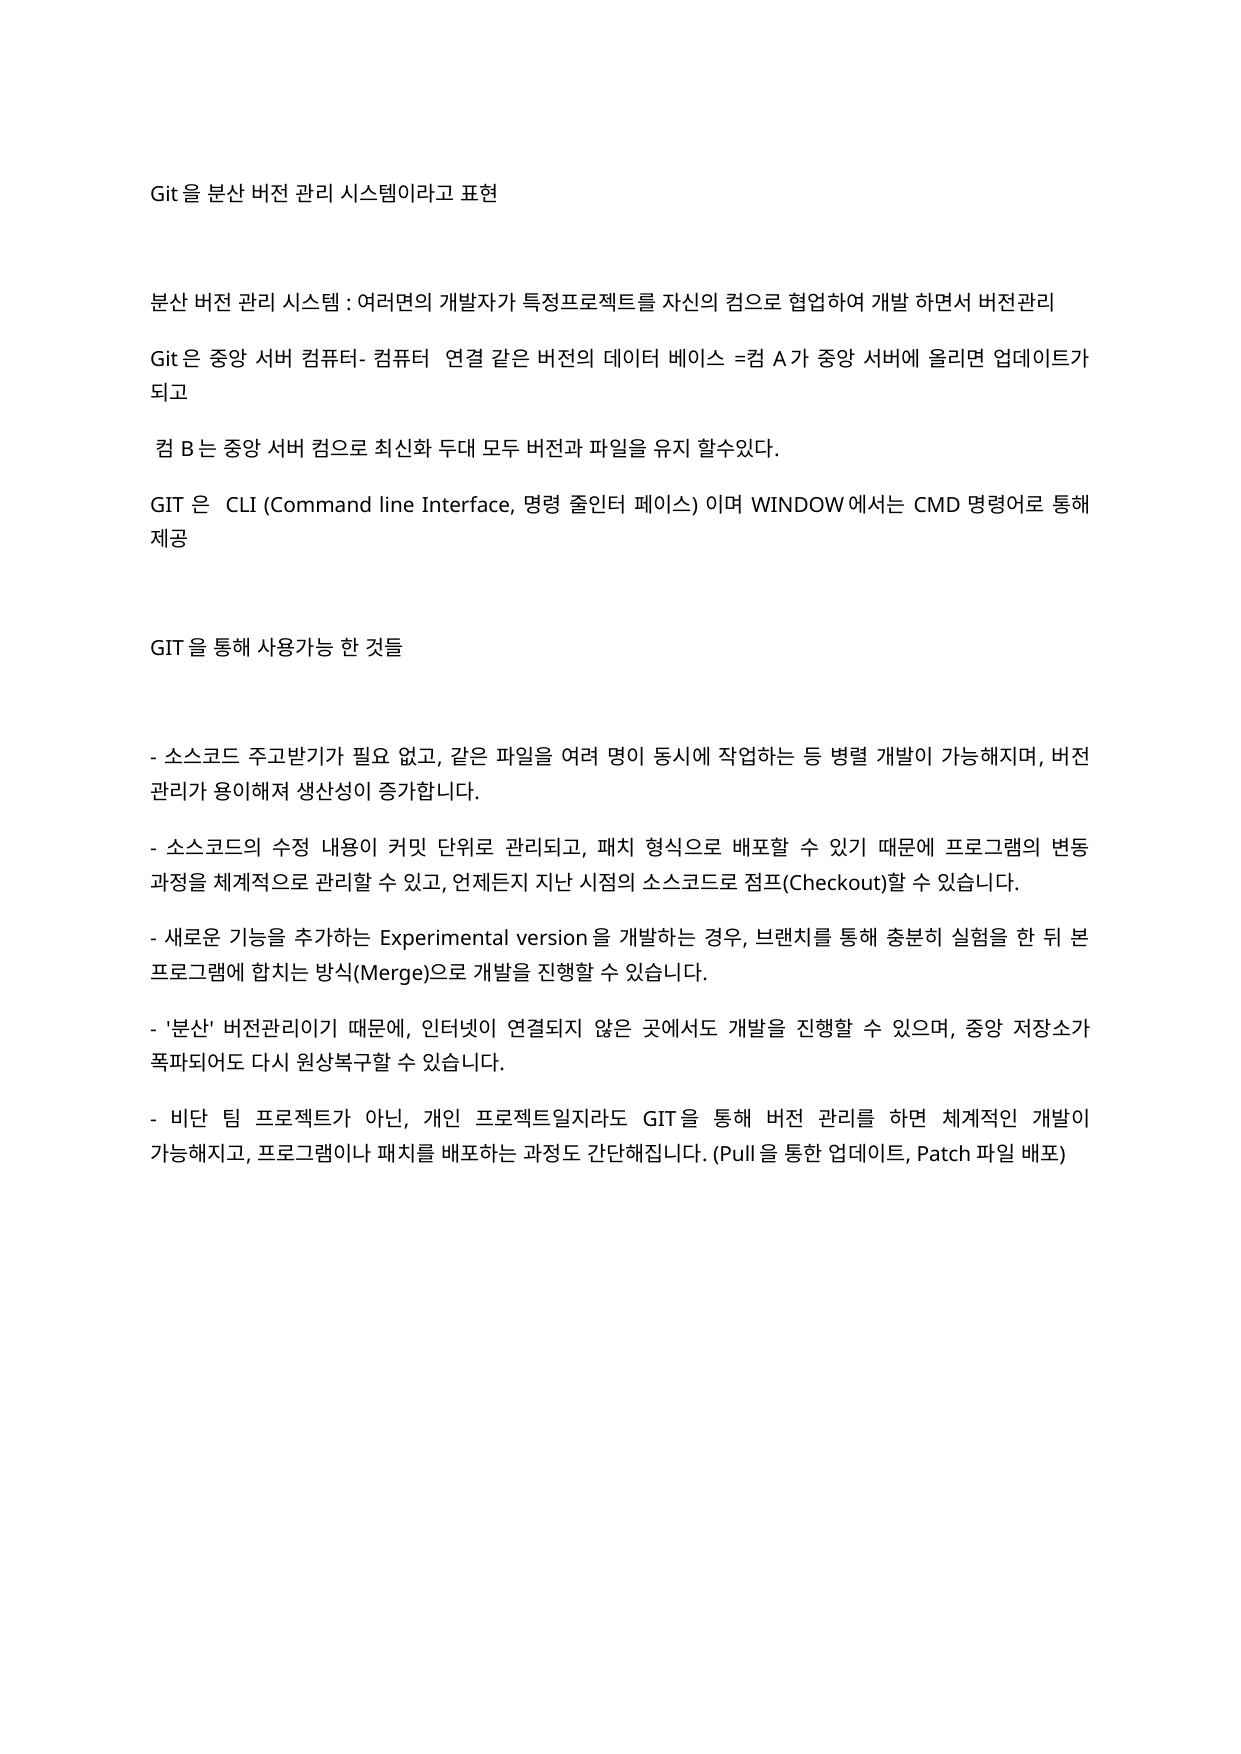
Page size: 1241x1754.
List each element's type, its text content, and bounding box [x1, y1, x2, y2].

text - 소스코드의 수정 내용이 커밋 단위로 관리되고, 패치 형식으로 배포할 수 있기 때문에 프로그램의 변동 과정을 체계적으로 관리할 수 있고, 언제든지 지난 시점의 소스코드로 점프(Checkout)할 수 있습니다. [150, 831, 1090, 896]
text - '분산' 버전관리이기 때문에, 인터넷이 연결되지 않은 곳에서도 개발을 진행할 수 있으며, 중앙 저장소가 폭파되어도 다시 원상복구할 수 있습니다. [150, 1012, 1090, 1077]
text - 소스코드 주고받기가 필요 없고, 같은 파일을 여려 명이 동시에 작업하는 등 병렬 개발이 가능해지며, 버전 관리가 용이해져 생산성이 증가합니다. [150, 741, 1090, 806]
text - 비단 팀 프로젝트가 아닌, 개인 프로젝트일지라도 GIT을 통해 버전 관리를 하면 체계적인 개발이 가능해지고, 프로그램이나 패치를 배포하는 과정도 간단해집니다. (Pull을 통한 업데이트, Patch 파일 배포) [150, 1102, 1090, 1167]
text 컴 B는 중앙 서버 컴으로 최신화 두대 모두 버전과 파일을 유지 할수있다. [150, 432, 1090, 462]
text Git은 중앙 서버 컴퓨터- 컴퓨터 연결 같은 버전의 데이터 베이스 =컴 A가 중앙 서버에 올리면 업데이트가 되고 [150, 342, 1090, 407]
text - 새로운 기능을 추가하는 Experimental version을 개발하는 경우, 브랜치를 통해 충분히 실험을 한 뒤 본 프로그램에 합치는 방식(Merge)으로 개발을 진행할 수 있습니다. [150, 921, 1090, 987]
text Git을 분산 버전 관리 시스템이라고 표현 [150, 177, 1090, 207]
text 분산 버전 관리 시스템 : 여러면의 개발자가 특정프로젝트를 자신의 컴으로 협업하여 개발 하면서 버전관리 [150, 286, 1090, 317]
text GIT 은 CLI (Command line Interface, 명령 줄인터 페이스) 이며 WINDOW에서는 CMD 명령어로 통해 제공 [150, 488, 1090, 553]
text GIT을 통해 사용가능 한 것들 [150, 632, 1090, 662]
